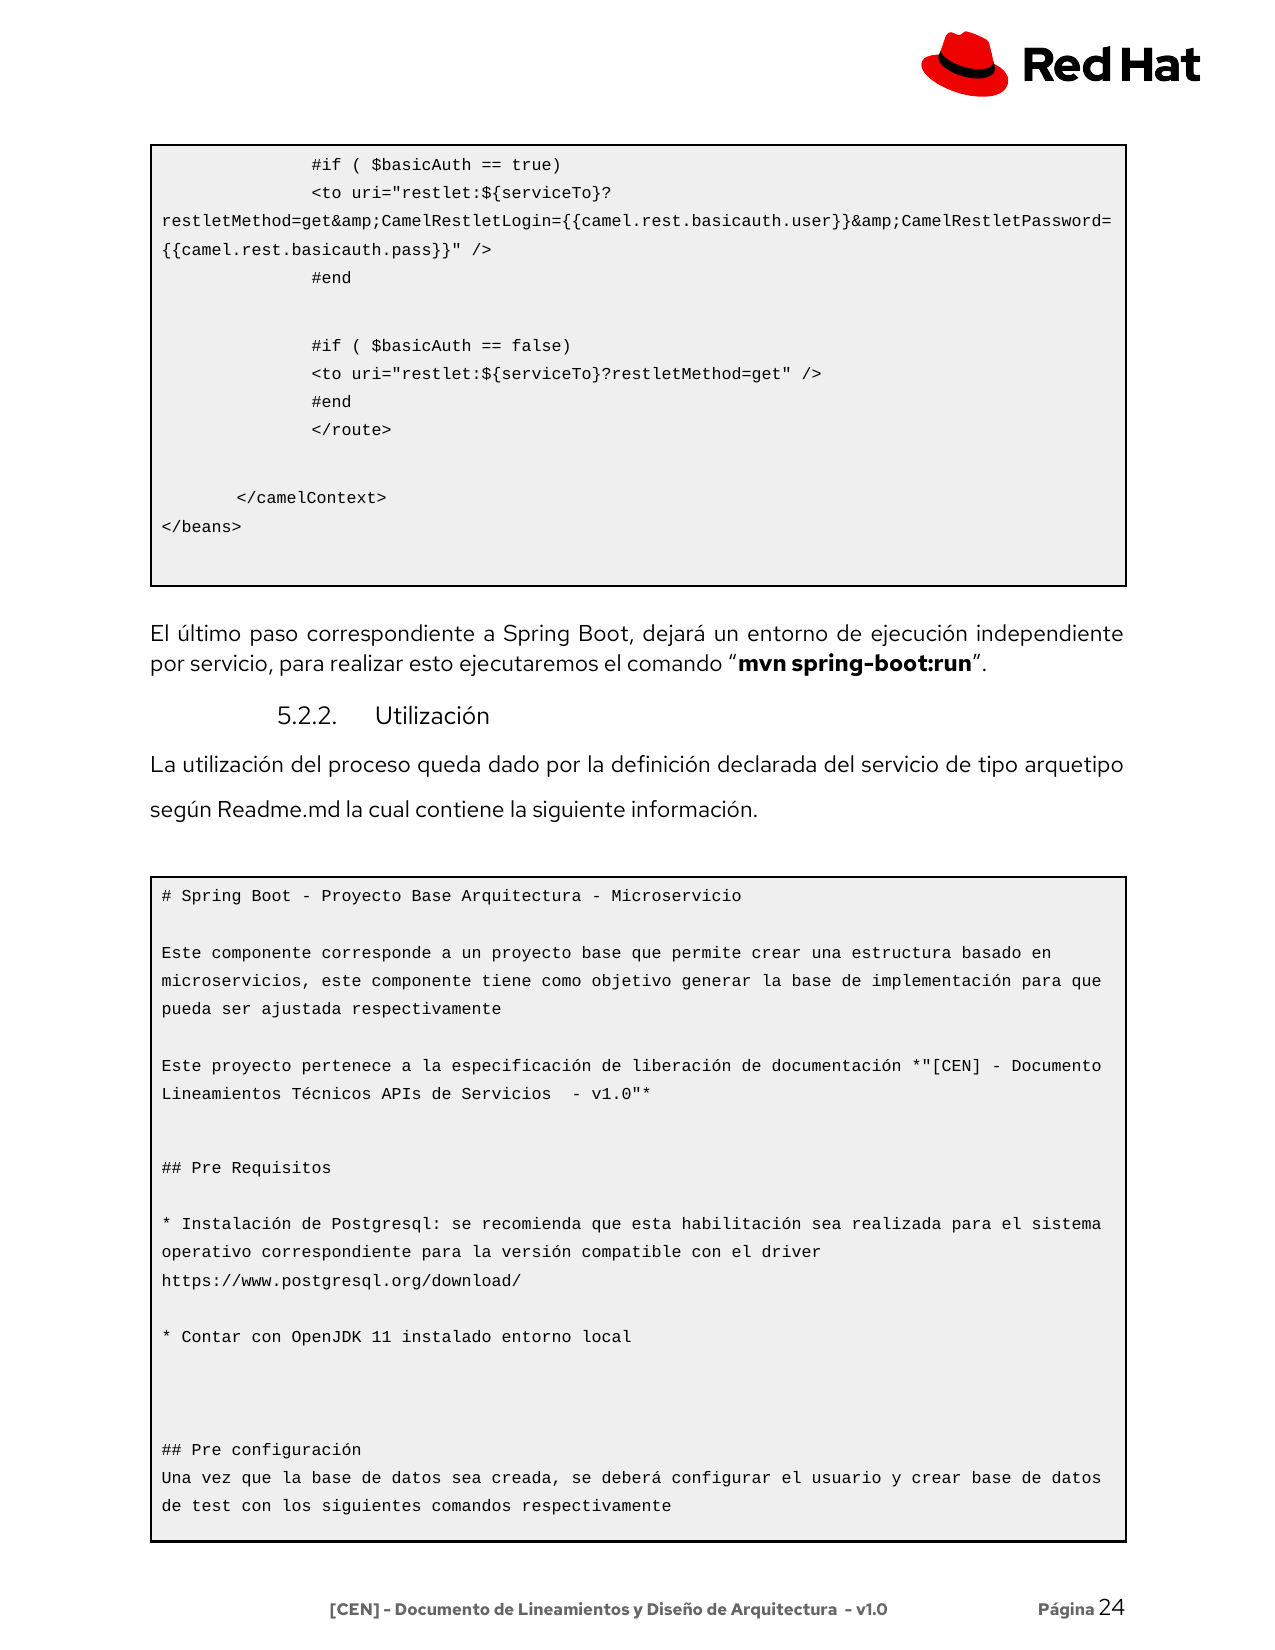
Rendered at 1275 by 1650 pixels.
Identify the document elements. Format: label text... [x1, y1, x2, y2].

picture [921, 31, 1200, 97]
subtitle Utilización [337, 699, 1125, 732]
text El último paso correspondiente a Spring Boot, dejará un entorno de ejecución independiente por servicio, para realizar esto ejecutaremos el comando “mvn spring-boot:run”. [150, 618, 1125, 678]
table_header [152, 878, 1125, 1540]
text La utilización del proceso queda dado por la definición declarada del servicio de tipo arquetipo según Readme.md la cual contiene la siguiente información. [150, 749, 1125, 824]
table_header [152, 146, 1125, 585]
